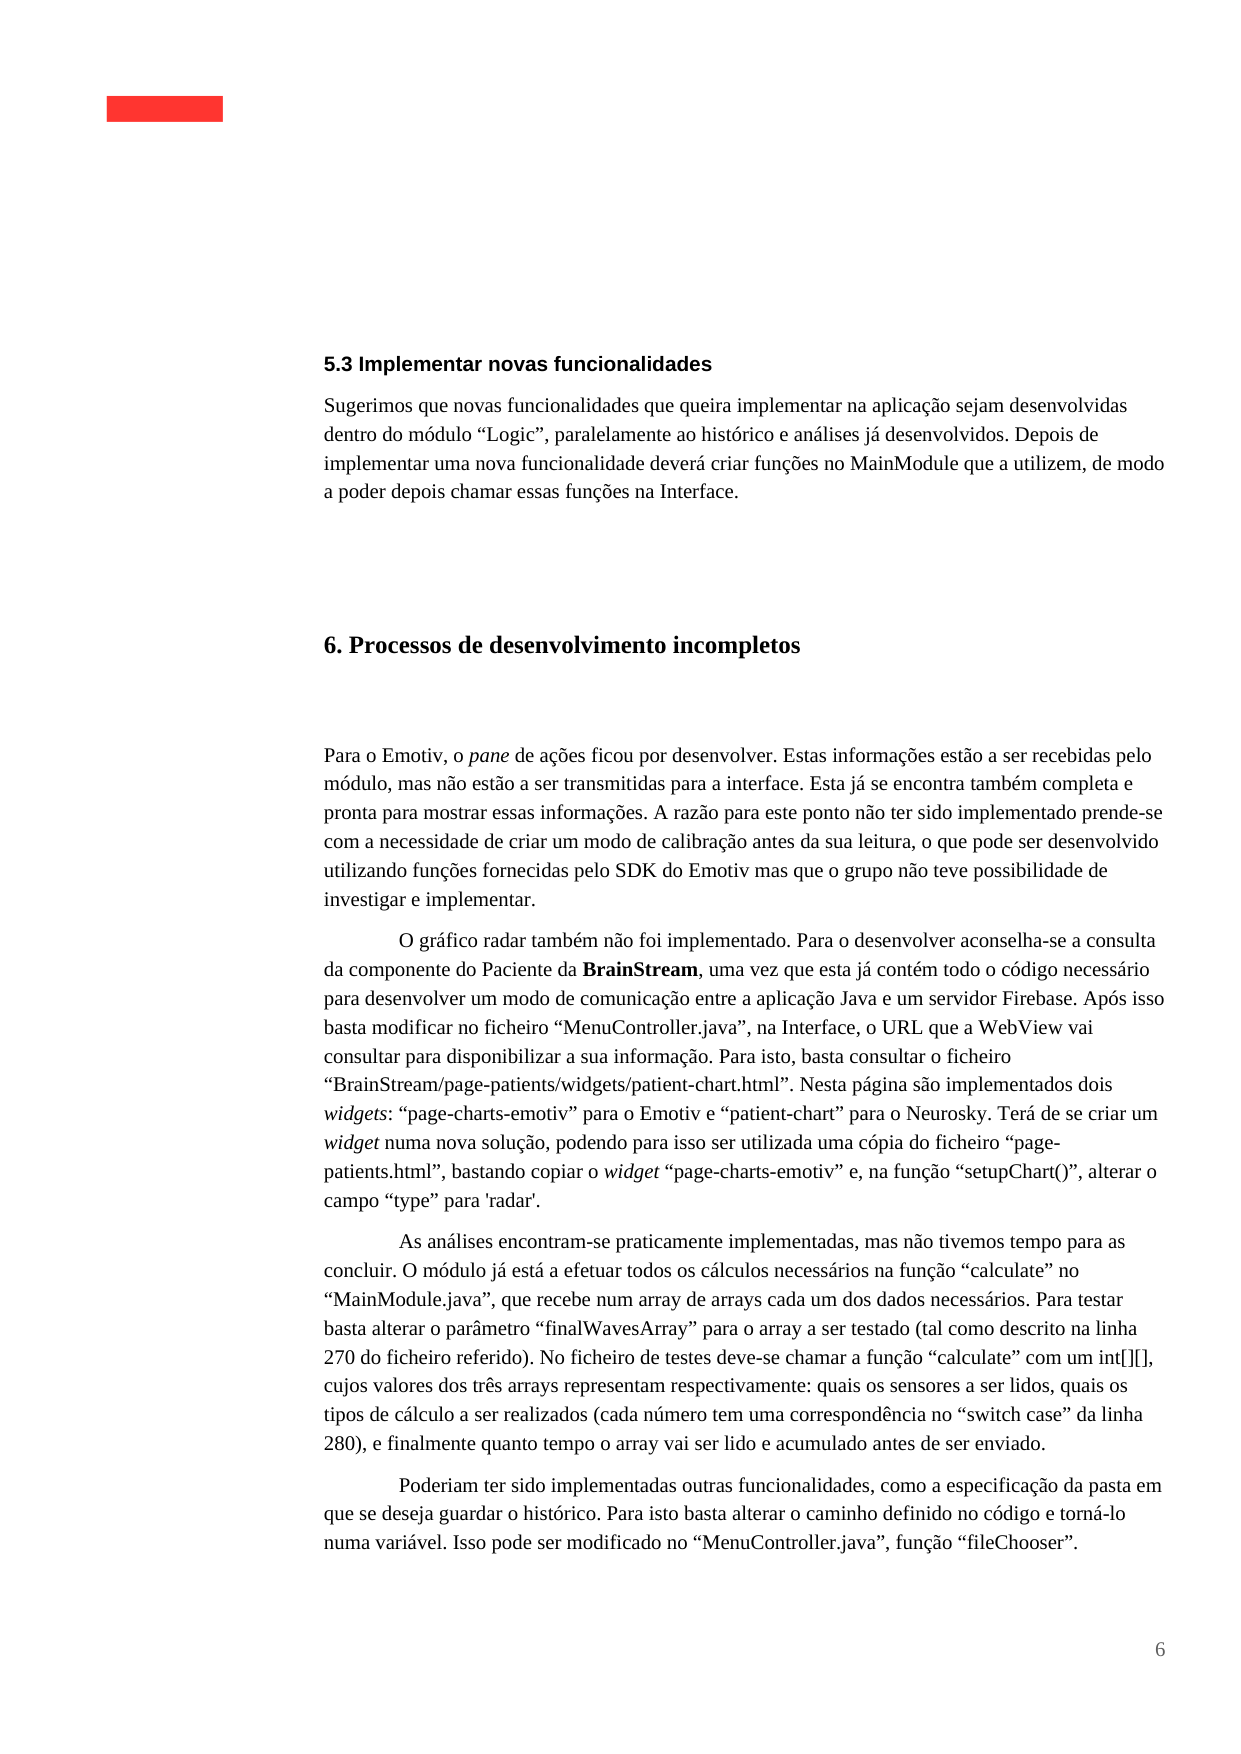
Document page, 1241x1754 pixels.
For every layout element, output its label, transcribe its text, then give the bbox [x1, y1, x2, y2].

subtitle 5.3 Implementar novas funcionalidades [324, 352, 1165, 376]
subtitle 6. Processos de desenvolvimento incompletos [324, 631, 1165, 659]
text Poderiam ter sido implementadas outras funcionalidades, como a especificação da pasta em que se deseja guardar o histórico. Para isto basta alterar o caminho definido no código e torná-lo numa variável. Isso pode ser modificado no “MenuController.java”, função “fileChooser”. [324, 1472, 1165, 1554]
text O gráfico radar também não foi implementado. Para o desenvolver aconselha-se a consulta da componente do Paciente da BrainStream, uma vez que esta já contém todo o código necessário para desenvolver um modo de comunicação entre a aplicação Java e um servidor Firebase. Após isso basta modificar no ficheiro “MenuController.java”, na Interface, o URL que a WebView vai consultar para disponibilizar a sua informação. Para isto, basta consultar o ficheiro “BrainStream/page-patients/widgets/patient-chart.html”. Nesta página são implementados dois widgets: “page-charts-emotiv” para o Emotiv e “patient-chart” para o Neurosky. Terá de se criar um widget numa nova solução, podendo para isso ser utilizada uma cópia do ficheiro “page-patients.html”, bastando copiar o widget “page-charts-emotiv” e, na função “setupChart()”, alterar o campo “type” para 'radar'. [324, 928, 1165, 1212]
text Para o Emotiv, o pane de ações ficou por desenvolver. Estas informações estão a ser recebidas pelo módulo, mas não estão a ser transmitidas para a interface. Esta já se encontra também completa e pronta para mostrar essas informações. A razão para este ponto não ter sido implementado prende-se com a necessidade de criar um modo de calibração antes da sua leitura, o que pode ser desenvolvido utilizando funções fornecidas pelo SDK do Emotiv mas que o grupo não teve possibilidade de investigar e implementar. [324, 742, 1165, 911]
picture [61, 62, 249, 308]
text As análises encontram-se praticamente implementadas, mas não tivemos tempo para as concluir. O módulo já está a efetuar todos os cálculos necessários na função “calculate” no “MainModule.java”, que recebe num array de arrays cada um dos dados necessários. Para testar basta alterar o parâmetro “finalWavesArray” para o array a ser testado (tal como descrito na linha 270 do ficheiro referido). No ficheiro de testes deve-se chamar a função “calculate” com um int[][], cujos valores dos três arrays representam respectivamente: quais os sensores a ser lidos, quais os tipos de cálculo a ser realizados (cada número tem uma correspondência no “switch case” da linha 280), e finalmente quanto tempo o array vai ser lido e acumulado antes de ser enviado. [324, 1229, 1165, 1455]
